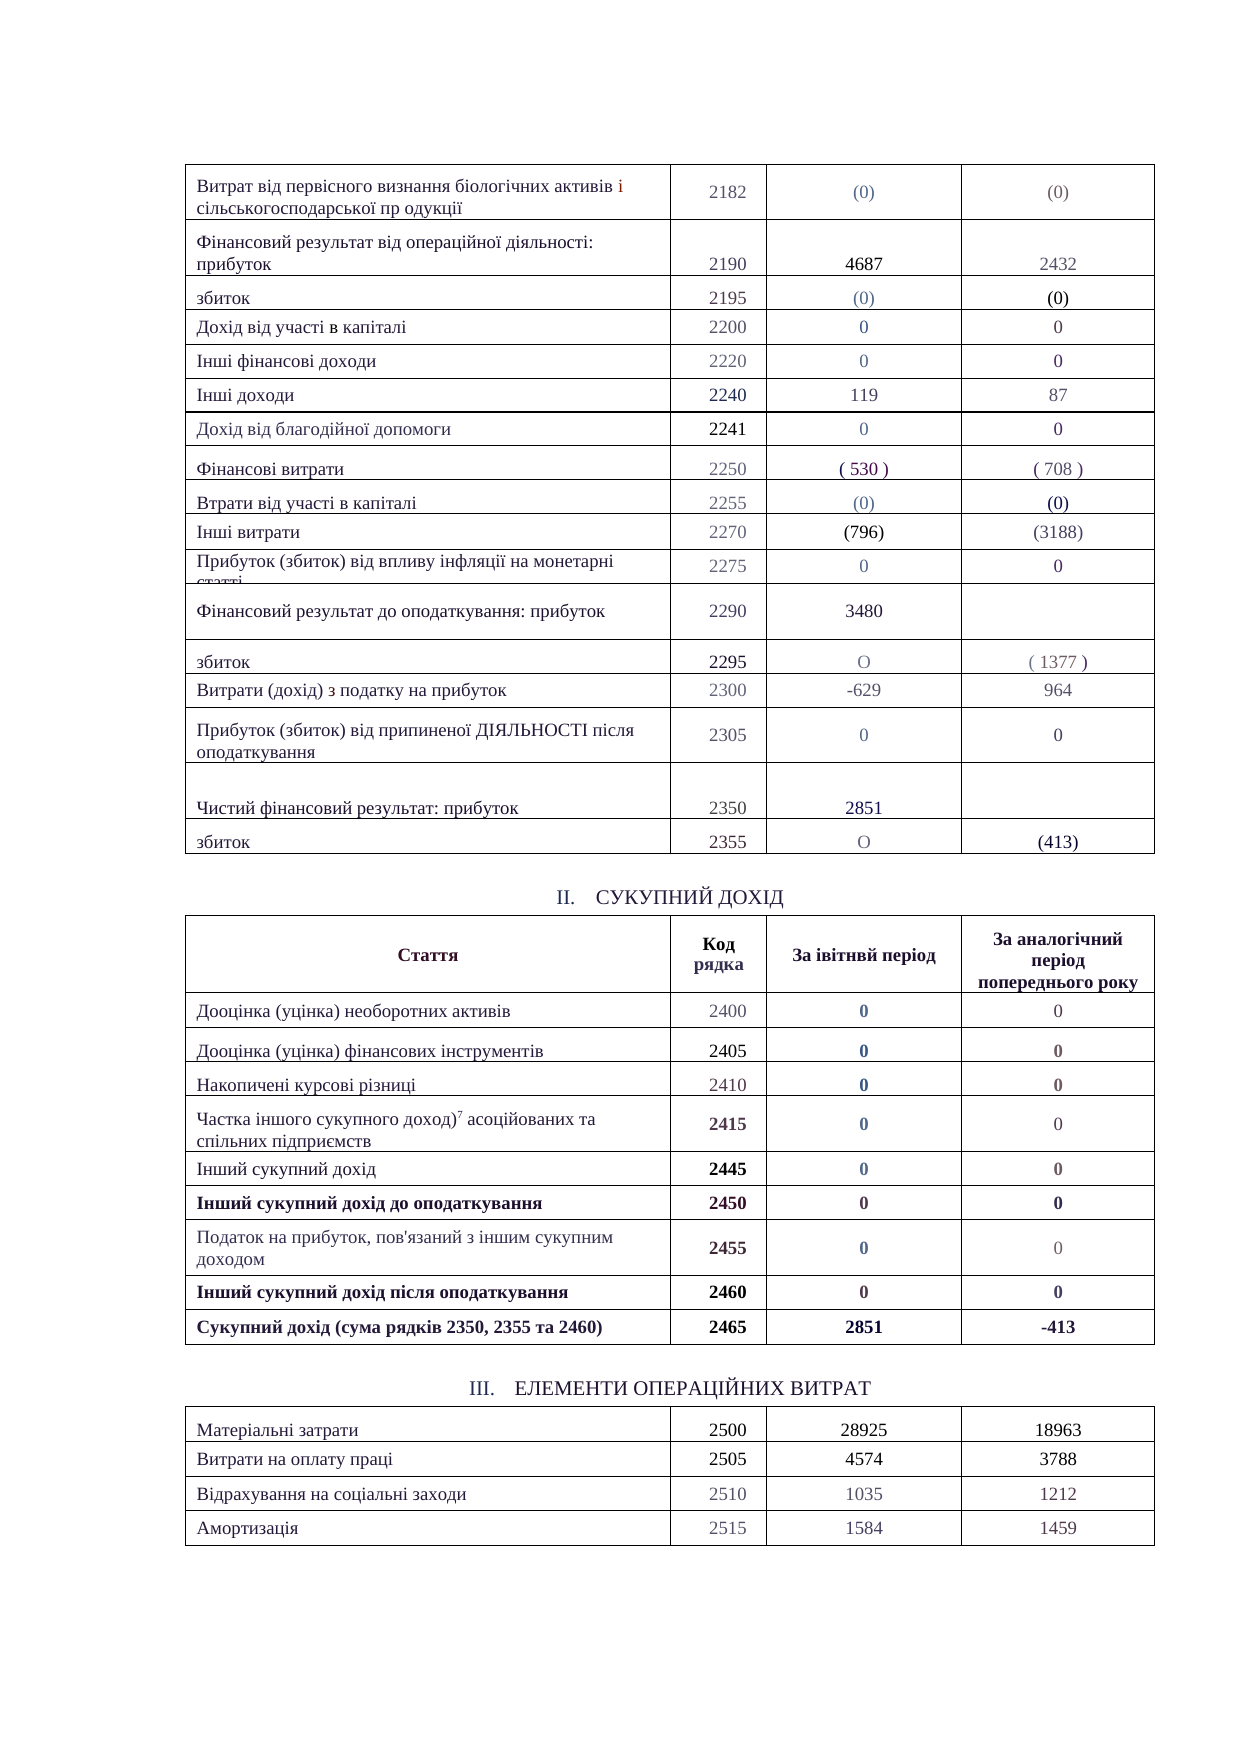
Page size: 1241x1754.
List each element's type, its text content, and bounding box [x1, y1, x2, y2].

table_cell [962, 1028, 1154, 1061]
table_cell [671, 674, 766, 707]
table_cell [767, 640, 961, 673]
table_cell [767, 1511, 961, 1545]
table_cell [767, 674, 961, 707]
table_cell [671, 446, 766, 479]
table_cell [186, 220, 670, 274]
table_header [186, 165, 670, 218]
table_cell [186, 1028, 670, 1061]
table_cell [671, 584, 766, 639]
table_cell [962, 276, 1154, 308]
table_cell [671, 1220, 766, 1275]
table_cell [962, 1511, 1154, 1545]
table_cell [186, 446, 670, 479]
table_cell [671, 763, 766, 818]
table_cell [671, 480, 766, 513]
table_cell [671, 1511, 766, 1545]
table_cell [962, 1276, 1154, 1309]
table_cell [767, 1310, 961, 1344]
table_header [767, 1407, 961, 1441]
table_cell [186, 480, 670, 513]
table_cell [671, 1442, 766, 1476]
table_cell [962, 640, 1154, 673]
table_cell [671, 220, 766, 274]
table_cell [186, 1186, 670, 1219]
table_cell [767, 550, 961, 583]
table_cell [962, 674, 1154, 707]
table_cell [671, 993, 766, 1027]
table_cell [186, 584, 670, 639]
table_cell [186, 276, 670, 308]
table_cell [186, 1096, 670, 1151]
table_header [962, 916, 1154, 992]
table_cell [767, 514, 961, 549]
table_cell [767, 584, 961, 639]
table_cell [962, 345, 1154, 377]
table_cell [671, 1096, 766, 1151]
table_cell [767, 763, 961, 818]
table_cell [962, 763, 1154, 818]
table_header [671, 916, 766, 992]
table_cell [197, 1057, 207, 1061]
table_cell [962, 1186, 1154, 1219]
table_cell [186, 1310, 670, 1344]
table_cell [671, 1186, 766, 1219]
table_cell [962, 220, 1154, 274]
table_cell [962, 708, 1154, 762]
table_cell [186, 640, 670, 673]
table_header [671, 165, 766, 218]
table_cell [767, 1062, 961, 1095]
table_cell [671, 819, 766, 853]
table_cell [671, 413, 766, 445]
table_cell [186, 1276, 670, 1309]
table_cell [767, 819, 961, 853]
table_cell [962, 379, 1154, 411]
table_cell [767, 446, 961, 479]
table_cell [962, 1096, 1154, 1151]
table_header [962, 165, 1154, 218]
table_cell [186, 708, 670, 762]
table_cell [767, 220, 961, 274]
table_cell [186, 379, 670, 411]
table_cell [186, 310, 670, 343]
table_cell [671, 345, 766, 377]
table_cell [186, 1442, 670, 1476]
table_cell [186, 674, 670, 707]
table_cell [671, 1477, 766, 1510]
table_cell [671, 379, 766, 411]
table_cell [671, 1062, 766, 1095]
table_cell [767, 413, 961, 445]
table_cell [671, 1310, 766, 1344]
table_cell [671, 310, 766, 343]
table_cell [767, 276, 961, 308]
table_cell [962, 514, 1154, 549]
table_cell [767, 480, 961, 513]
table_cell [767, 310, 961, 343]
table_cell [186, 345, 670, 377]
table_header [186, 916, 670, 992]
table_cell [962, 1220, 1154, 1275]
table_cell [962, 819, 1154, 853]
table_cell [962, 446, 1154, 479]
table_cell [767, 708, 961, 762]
list ЕЛЕМЕНТИ ОПЕРАЦІЙНИХ ВИТРАТ [185, 1376, 1155, 1400]
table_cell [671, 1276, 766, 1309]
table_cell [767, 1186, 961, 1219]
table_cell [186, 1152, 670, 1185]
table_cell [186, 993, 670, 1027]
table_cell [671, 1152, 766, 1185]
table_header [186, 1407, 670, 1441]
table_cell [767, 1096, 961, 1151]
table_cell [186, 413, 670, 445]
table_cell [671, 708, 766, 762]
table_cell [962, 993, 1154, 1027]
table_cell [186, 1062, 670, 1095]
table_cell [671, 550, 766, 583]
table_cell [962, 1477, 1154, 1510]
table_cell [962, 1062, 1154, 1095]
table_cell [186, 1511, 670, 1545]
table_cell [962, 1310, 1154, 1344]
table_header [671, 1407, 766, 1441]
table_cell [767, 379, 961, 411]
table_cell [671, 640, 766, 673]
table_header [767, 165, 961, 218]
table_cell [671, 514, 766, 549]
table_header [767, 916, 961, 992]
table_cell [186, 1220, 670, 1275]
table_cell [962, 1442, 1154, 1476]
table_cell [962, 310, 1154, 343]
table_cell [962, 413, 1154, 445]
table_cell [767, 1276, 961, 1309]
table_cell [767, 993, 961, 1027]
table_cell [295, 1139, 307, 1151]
list СУКУПНИЙ ДОХІД [185, 885, 1155, 909]
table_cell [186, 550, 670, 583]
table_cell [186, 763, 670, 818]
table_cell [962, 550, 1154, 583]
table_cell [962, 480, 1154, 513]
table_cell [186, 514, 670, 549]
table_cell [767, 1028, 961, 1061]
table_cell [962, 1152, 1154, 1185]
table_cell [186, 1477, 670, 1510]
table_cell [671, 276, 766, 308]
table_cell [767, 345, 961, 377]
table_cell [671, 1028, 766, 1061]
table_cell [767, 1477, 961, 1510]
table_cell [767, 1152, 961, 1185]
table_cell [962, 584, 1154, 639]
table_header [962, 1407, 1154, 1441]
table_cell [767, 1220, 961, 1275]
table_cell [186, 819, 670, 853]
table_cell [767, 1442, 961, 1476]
